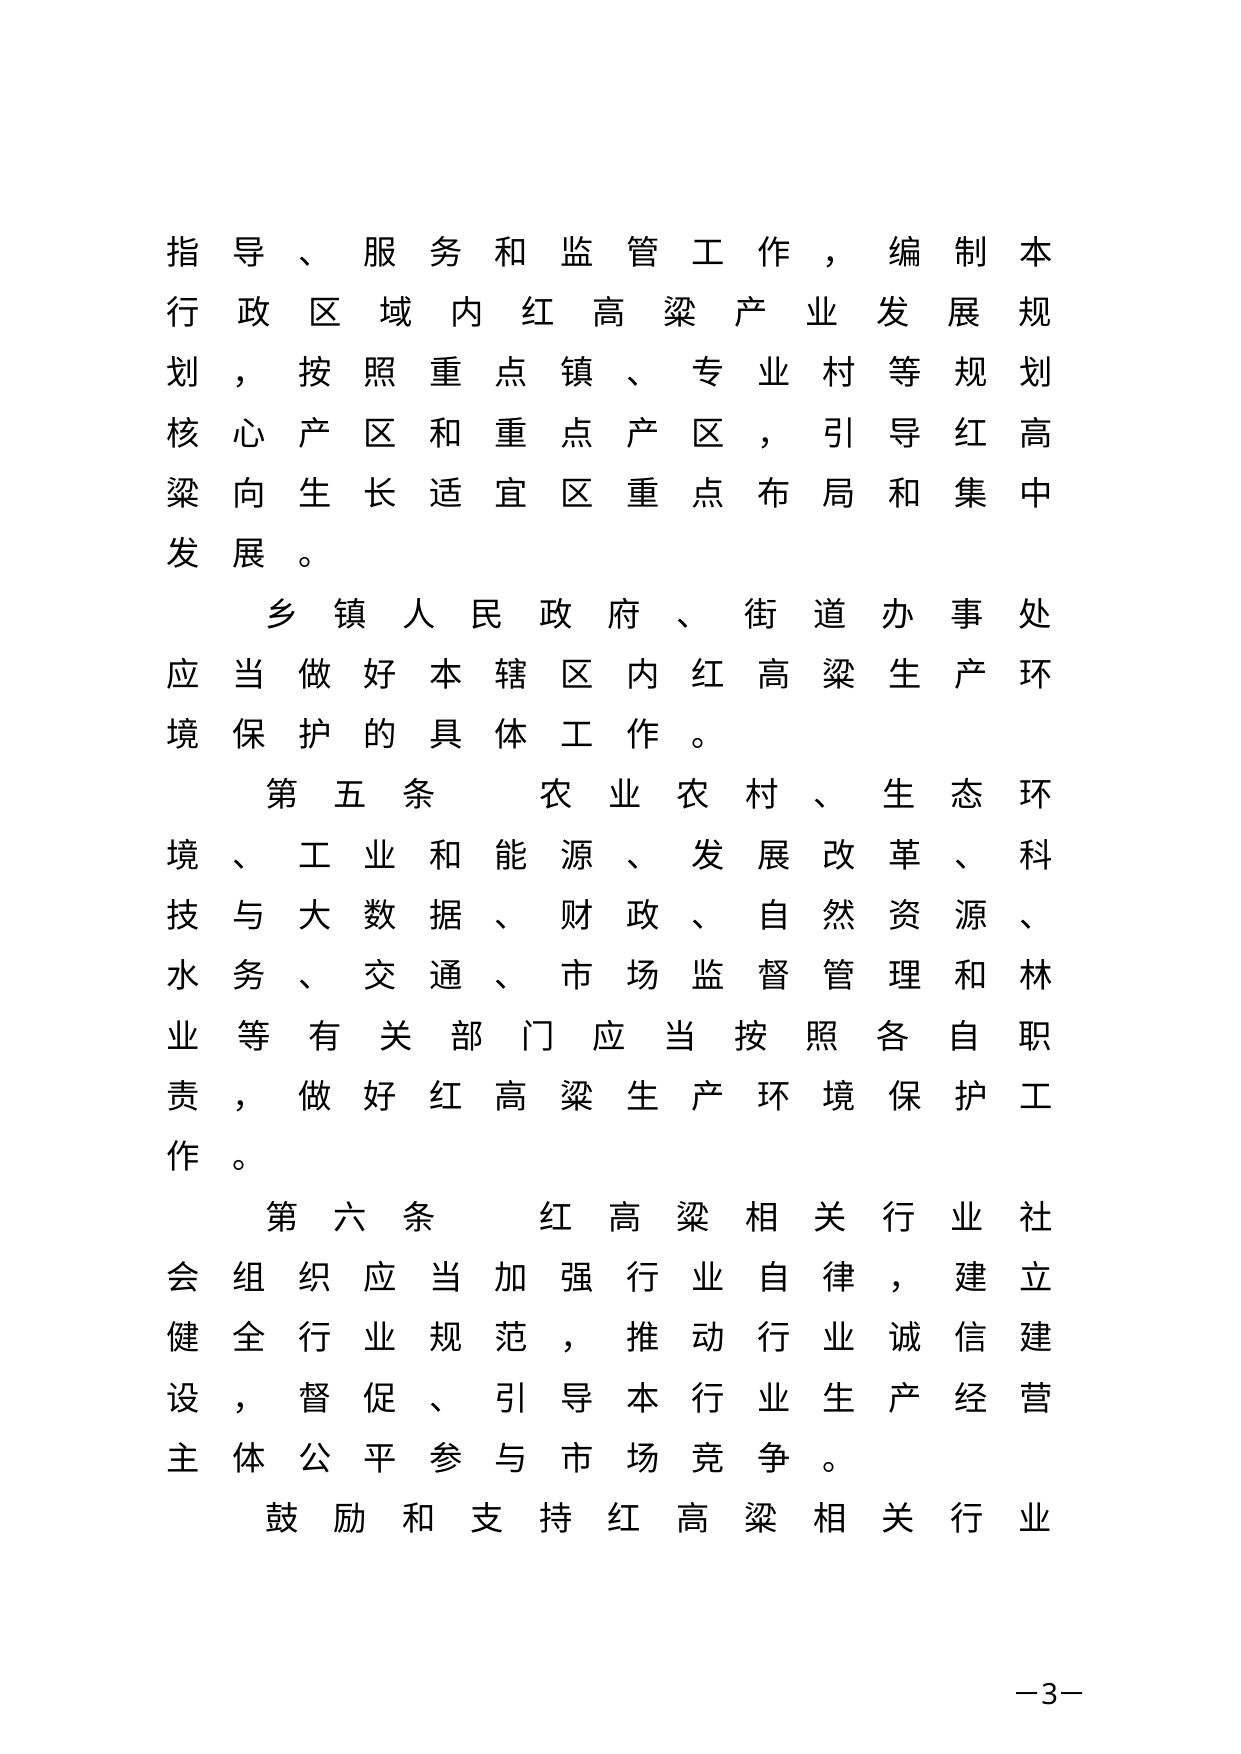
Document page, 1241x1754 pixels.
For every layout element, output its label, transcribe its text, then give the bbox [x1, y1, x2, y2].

text 第六条 红高粱相关行业社会组织应当加强行业自律，建立健全行业规范，推动行业诚信建设，督促、引导本行业生产经营主体公平参与市场竞争。 [167, 1184, 1085, 1486]
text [167, 219, 1085, 581]
text 乡镇人民政府、街道办事处应当做好本辖区内红高粱生产环境保护的具体工作。 [167, 581, 1085, 762]
text 第五条 农业农村、生态环境、工业和能源、发展改革、科技与大数据、财政、自然资源、水务、交通、市场监督管理和林业等有关部门应当按照各自职责，做好红高粱生产环境保护工作。 [167, 762, 1085, 1184]
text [167, 1486, 1085, 1546]
